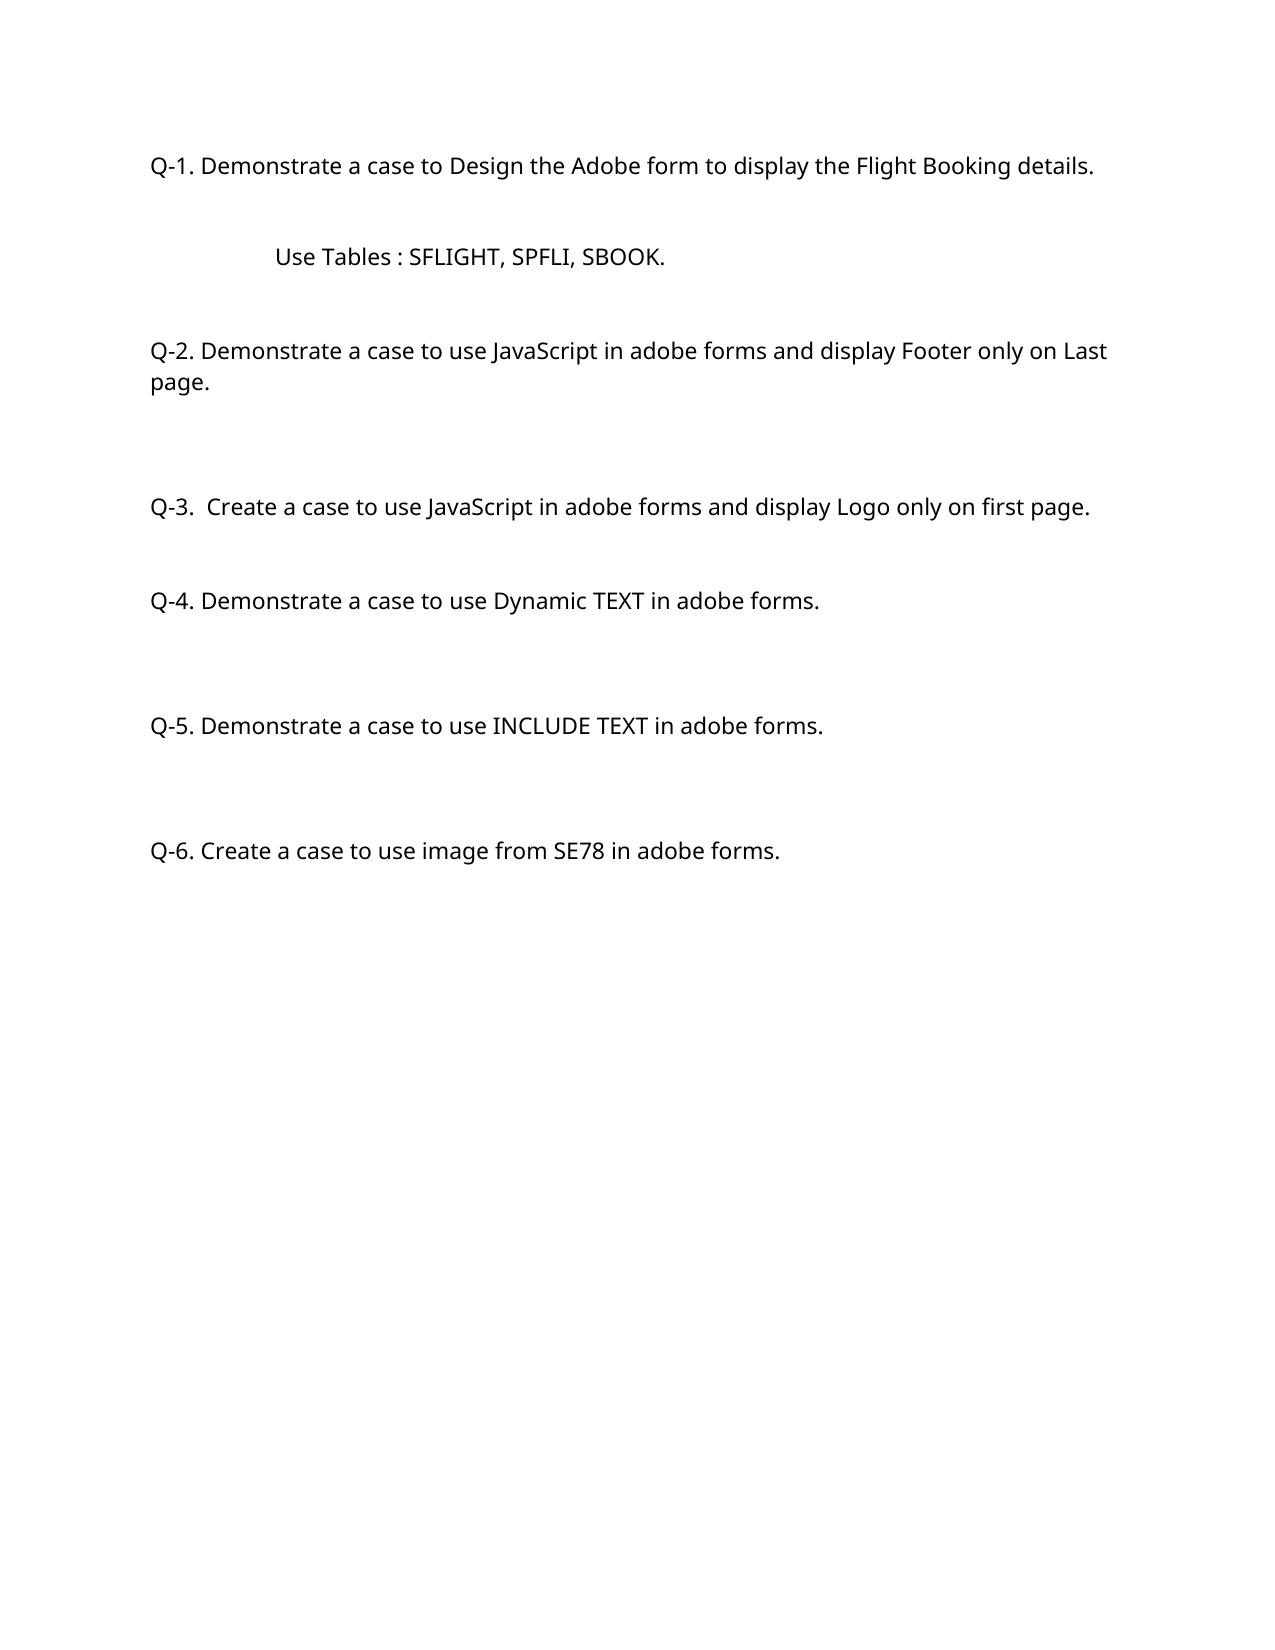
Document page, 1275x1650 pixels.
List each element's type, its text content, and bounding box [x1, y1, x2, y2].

text Q-1. Demonstrate a case to Design the Adobe form to display the Flight Booking details. [150, 150, 1125, 181]
text Q-2. Demonstrate a case to use JavaScript in adobe forms and display Footer only on Last page. [150, 335, 1125, 397]
text Use Tables : SFLIGHT, SPFLI, SBOOK. [150, 241, 1125, 272]
text Q-3. Create a case to use JavaScript in adobe forms and display Logo only on first page. [150, 491, 1125, 522]
text Q-4. Demonstrate a case to use Dynamic TEXT in adobe forms. [150, 585, 1125, 616]
text Q-5. Demonstrate a case to use INCLUDE TEXT in adobe forms. [150, 710, 1125, 741]
text Q-6. Create a case to use image from SE78 in adobe forms. [150, 835, 1125, 866]
